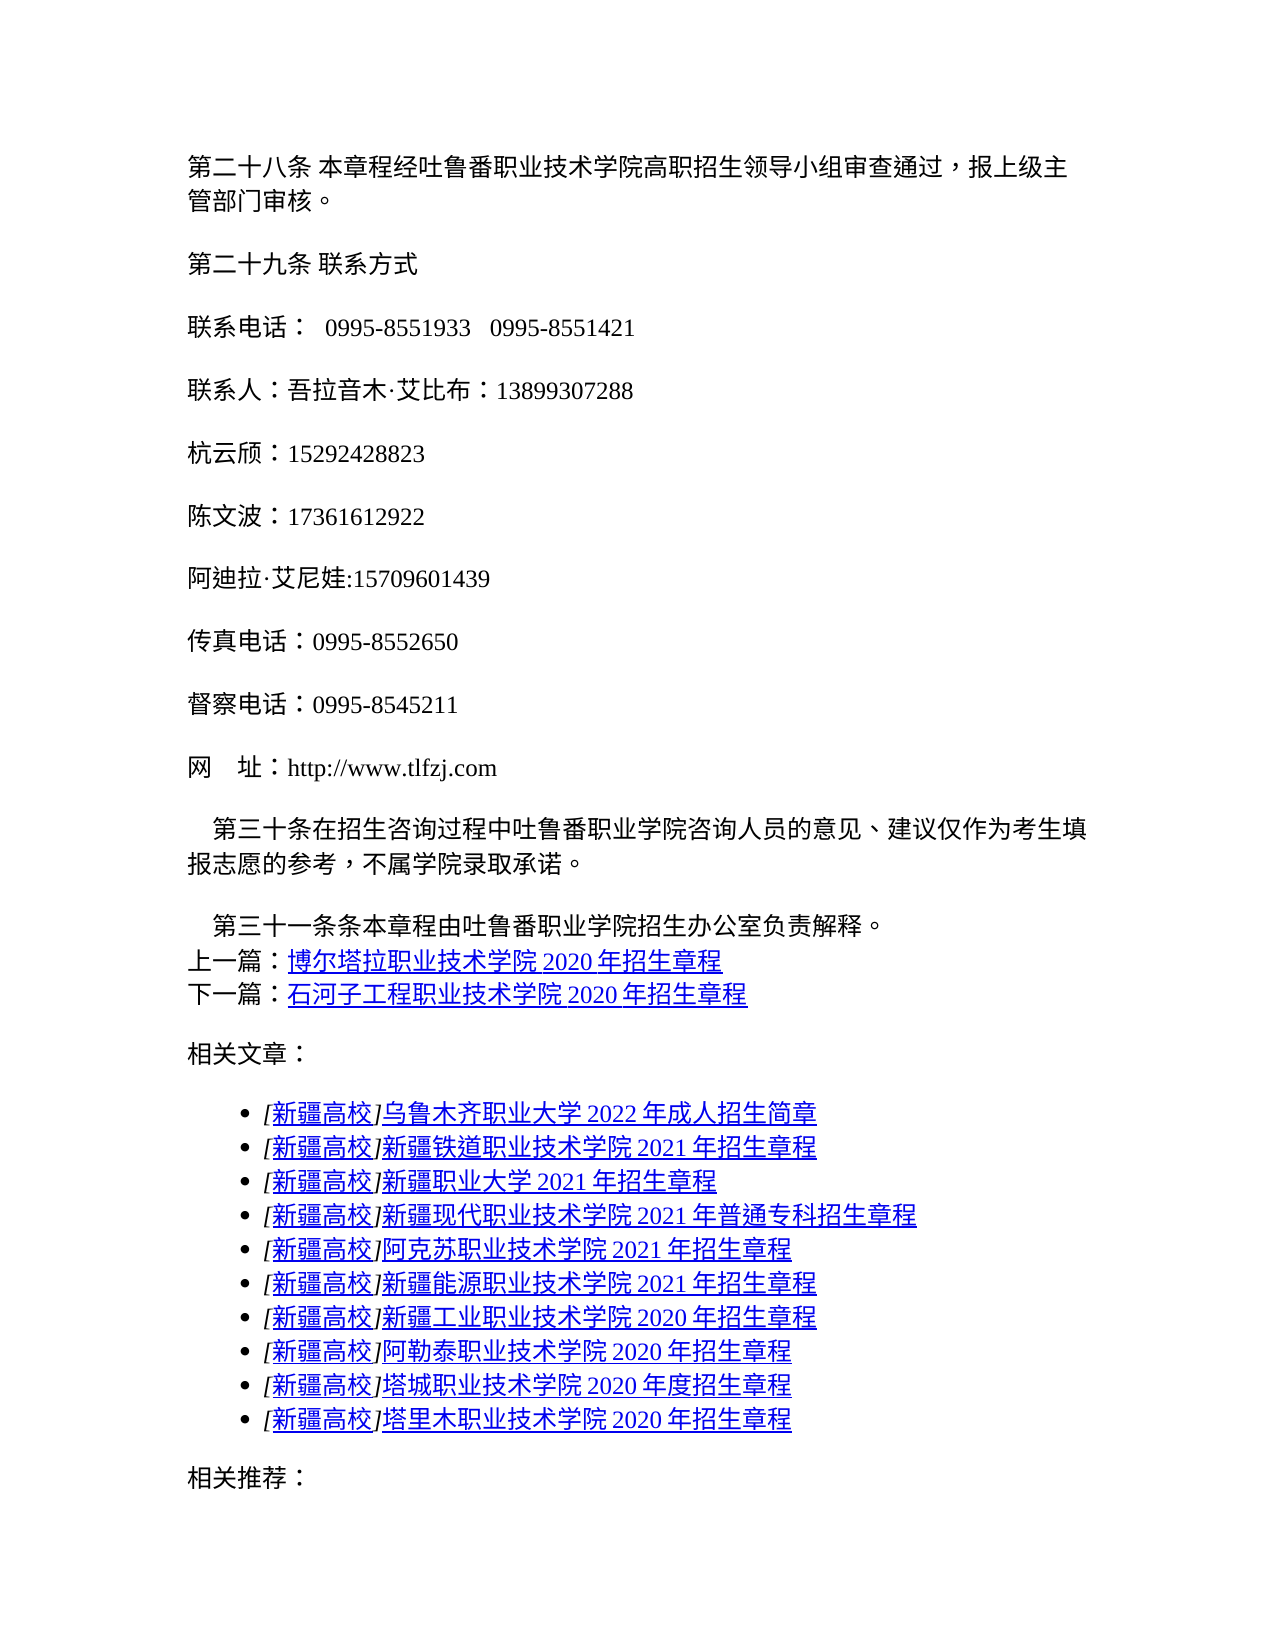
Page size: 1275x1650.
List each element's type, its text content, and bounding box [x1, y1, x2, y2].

list [新疆高校]新疆工业职业技术学院2020年招生章程 [241, 1300, 1087, 1334]
list [新疆高校]新疆现代职业技术学院2021年普通专科招生章程 [241, 1197, 1087, 1232]
text 督察电话：0995-8545211 [187, 687, 1087, 721]
list [新疆高校]新疆职业大学2021年招生章程 [241, 1163, 1087, 1197]
list [新疆高校]塔里木职业技术学院2020年招生章程 [241, 1402, 1087, 1436]
text 阿迪拉·艾尼娃:15709601439 [187, 561, 1087, 595]
text 传真电话：0995-8552650 [187, 624, 1087, 658]
list [新疆高校]阿勒泰职业技术学院2020年招生章程 [241, 1334, 1087, 1368]
list [新疆高校]新疆能源职业技术学院2021年招生章程 [241, 1266, 1087, 1300]
text 相关推荐： [187, 1461, 1087, 1495]
list [新疆高校]新疆铁道职业技术学院2021年招生章程 [241, 1129, 1087, 1163]
text 相关文章： [187, 1036, 1087, 1070]
text 联系电话： 0995-8551933 0995-8551421 [187, 310, 1087, 344]
text 第三十一条条本章程由吐鲁番职业学院招生办公室负责解释。 [187, 909, 1087, 943]
text 网 址：http://www.tlfzj.com [187, 749, 1087, 783]
list [新疆高校]乌鲁木齐职业大学2022年成人招生简章 [241, 1095, 1087, 1129]
list [新疆高校]阿克苏职业技术学院2021年招生章程 [241, 1232, 1087, 1266]
text 第二十九条 联系方式 [187, 247, 1087, 281]
text 联系人：吾拉音木·艾比布：13899307288 [187, 372, 1087, 407]
list [新疆高校]塔城职业技术学院2020年度招生章程 [241, 1368, 1087, 1402]
text 第三十条在招生咨询过程中吐鲁番职业学院咨询人员的意见、建议仅作为考生填报志愿的参考，不属学院录取承诺。 [187, 812, 1087, 880]
text 杭云颀：15292428823 [187, 435, 1087, 469]
text 第二十八条 本章程经吐鲁番职业技术学院高职招生领导小组审查通过，报上级主管部门审核。 [187, 150, 1087, 218]
text 上一篇：博尔塔拉职业技术学院2020年招生章程 下一篇：石河子工程职业技术学院2020年招生章程 [187, 943, 1087, 1011]
text 陈文波：17361612922 [187, 498, 1087, 532]
